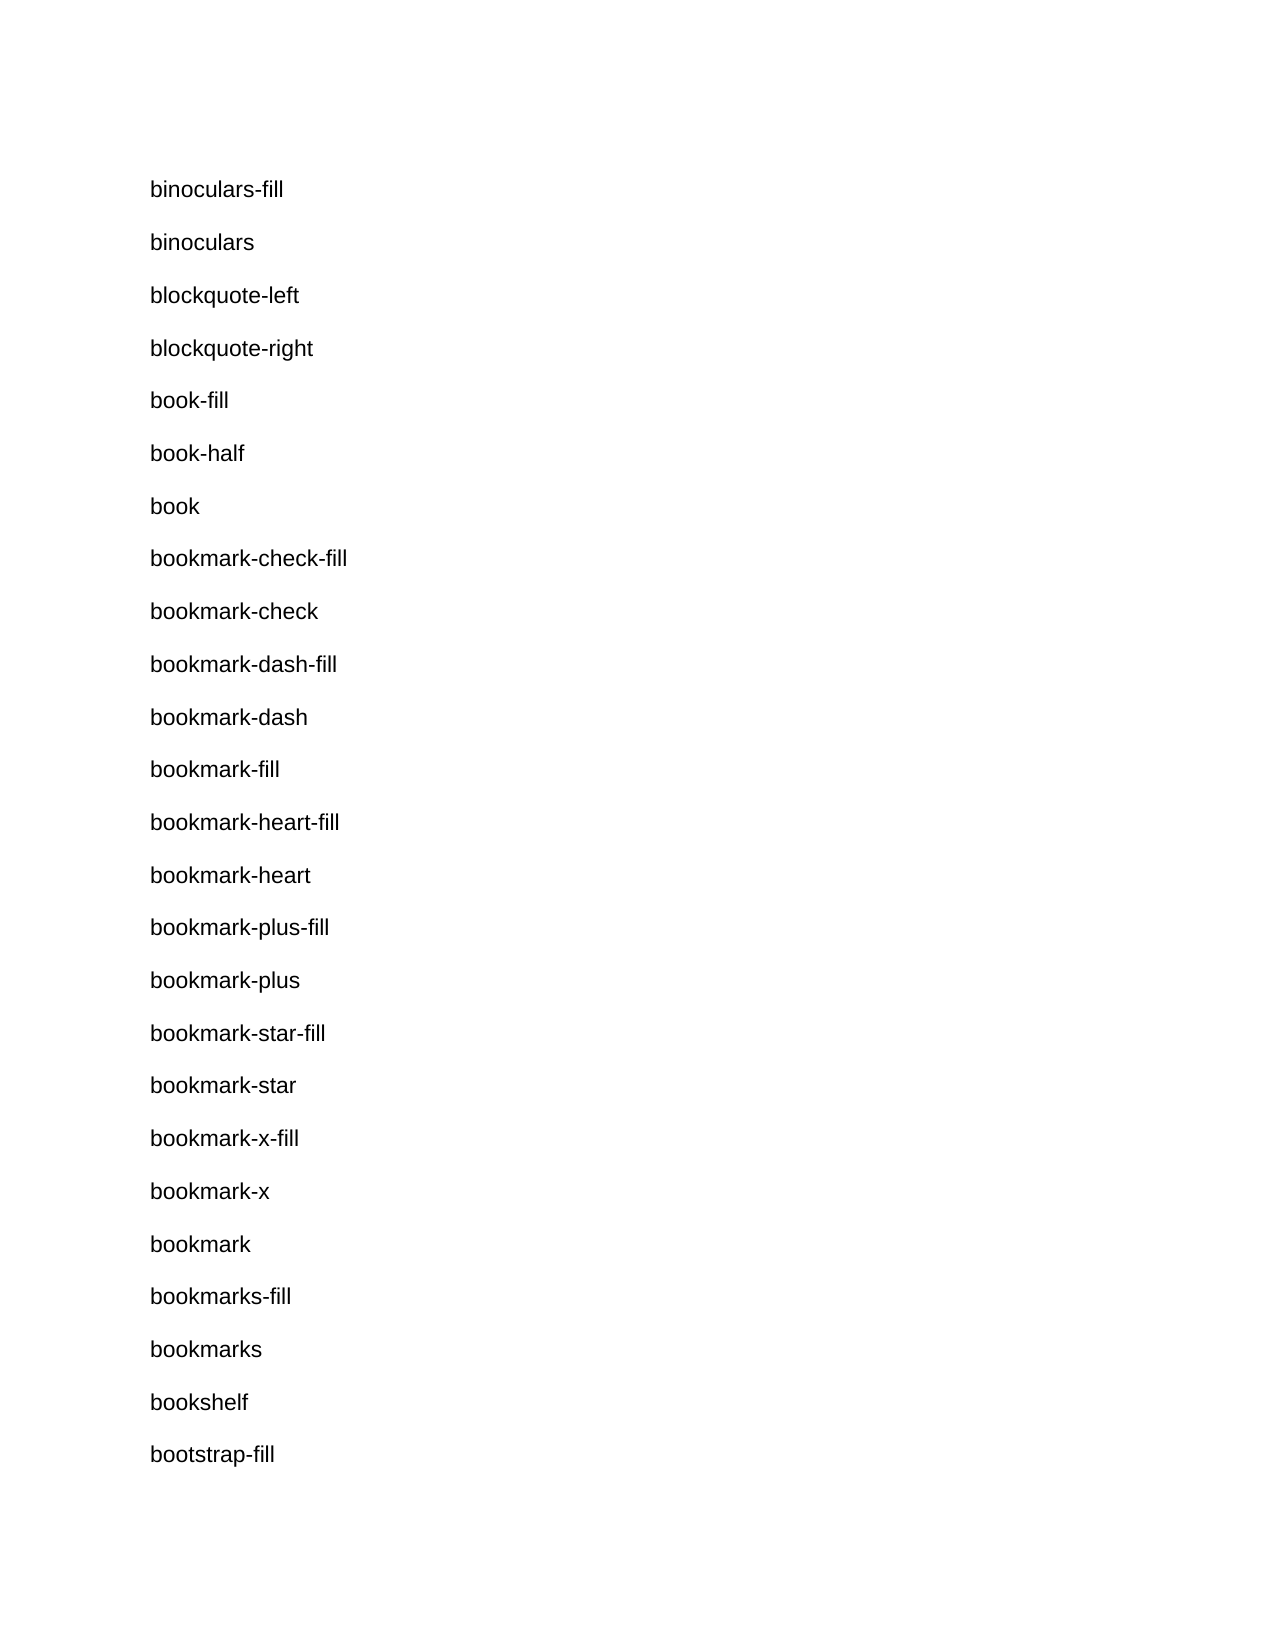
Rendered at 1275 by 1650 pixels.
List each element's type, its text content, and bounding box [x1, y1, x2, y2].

text bookmark-plus [150, 967, 1125, 993]
text bookmark-check-fill [150, 545, 1125, 572]
text bookmark-dash-fill [150, 651, 1125, 677]
text book [150, 493, 1125, 519]
text bootstrap-fill [150, 1441, 1125, 1468]
text bookmarks-fill [150, 1283, 1125, 1309]
text bookmark-fill [150, 756, 1125, 782]
text bookmarks [150, 1336, 1125, 1362]
text bookmark-star [150, 1072, 1125, 1099]
text book-fill [150, 387, 1125, 413]
text blockquote-right [150, 334, 1125, 361]
text bookshelf [150, 1389, 1125, 1415]
text bookmark-x [150, 1178, 1125, 1204]
text binoculars [150, 229, 1125, 255]
text bookmark-check [150, 598, 1125, 624]
text blockquote-left [150, 282, 1125, 308]
text binoculars-fill [150, 176, 1125, 203]
text bookmark-heart [150, 862, 1125, 888]
text bookmark-dash [150, 703, 1125, 730]
text book-half [150, 440, 1125, 466]
text bookmark-heart-fill [150, 809, 1125, 835]
text bookmark [150, 1231, 1125, 1257]
text bookmark-x-fill [150, 1125, 1125, 1151]
text bookmark-star-fill [150, 1020, 1125, 1046]
text bookmark-plus-fill [150, 914, 1125, 941]
